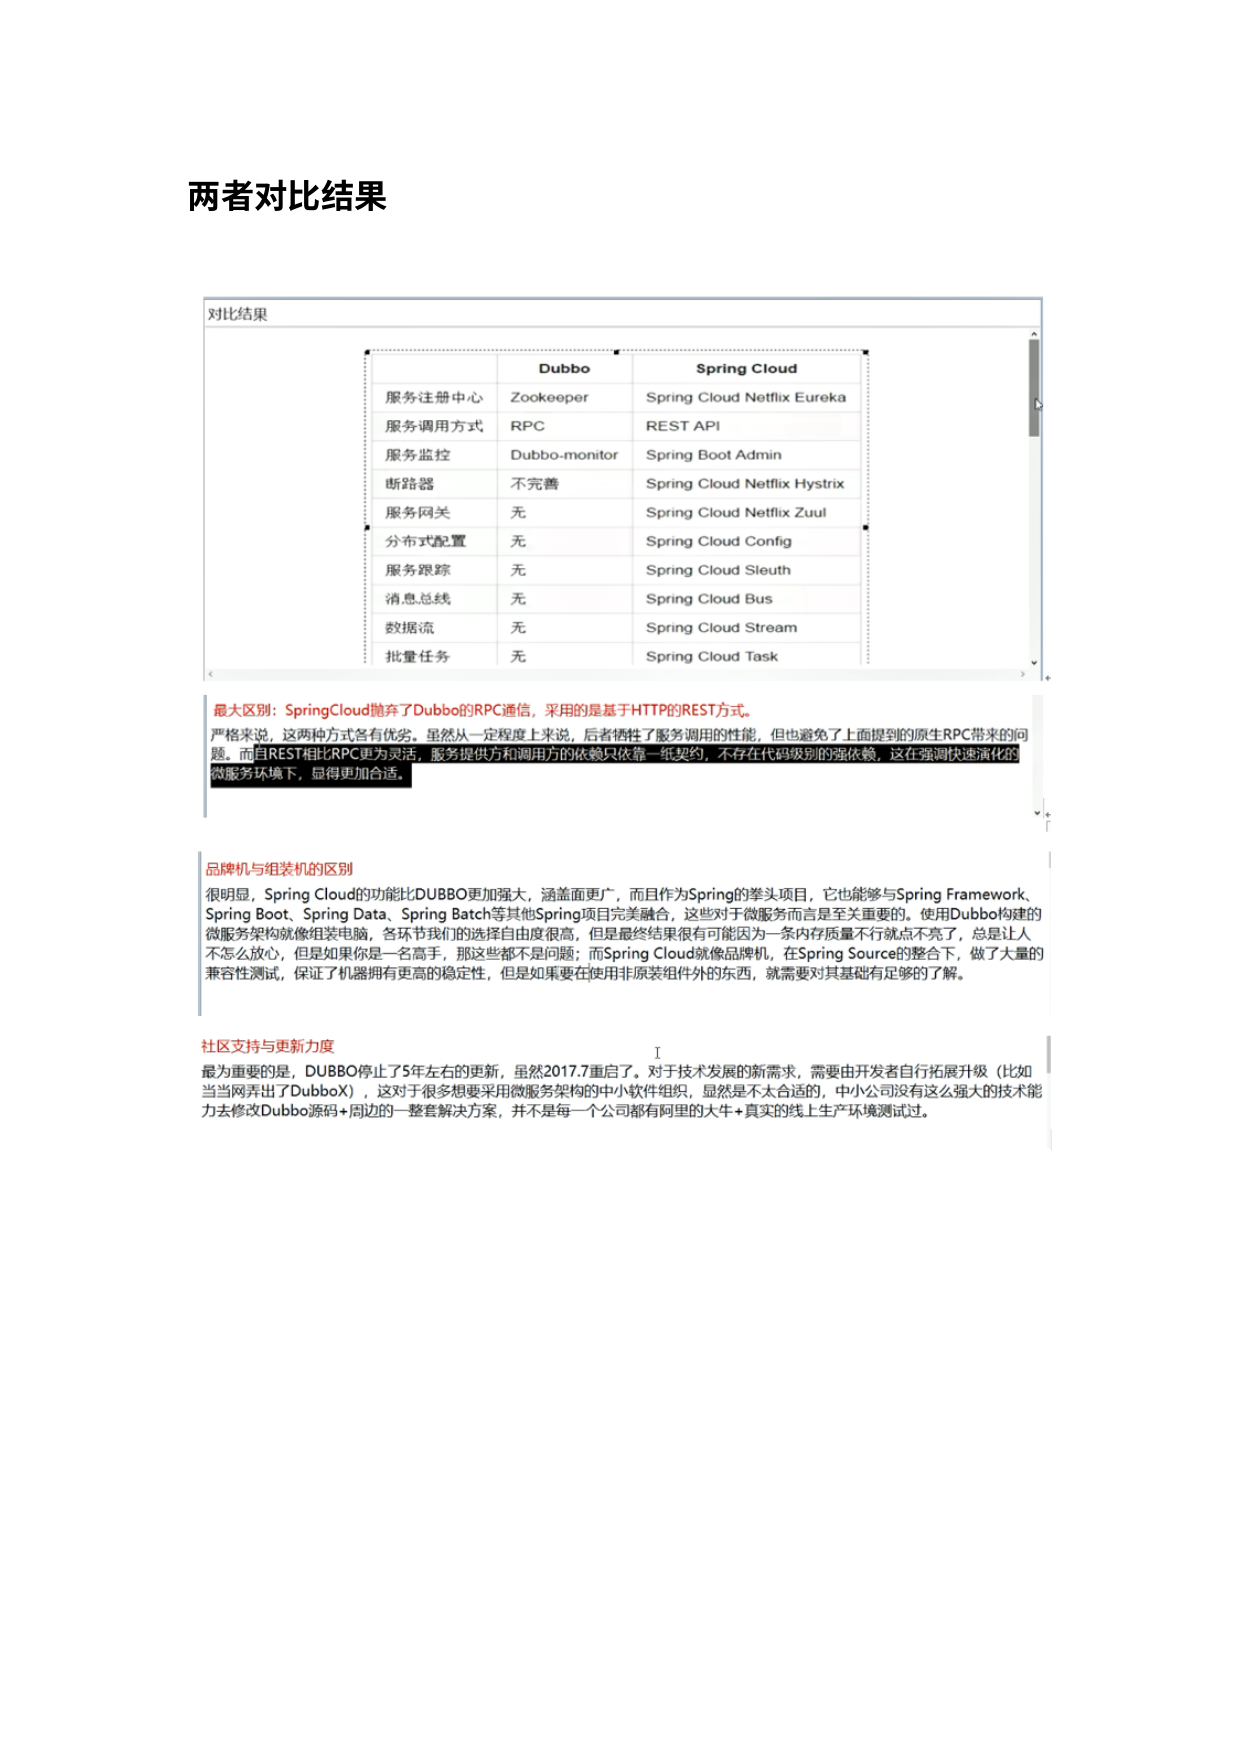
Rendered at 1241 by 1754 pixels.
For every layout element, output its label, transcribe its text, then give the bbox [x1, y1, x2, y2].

subtitle 两者对比结果 [187, 162, 1053, 227]
picture [187, 289, 1053, 1155]
